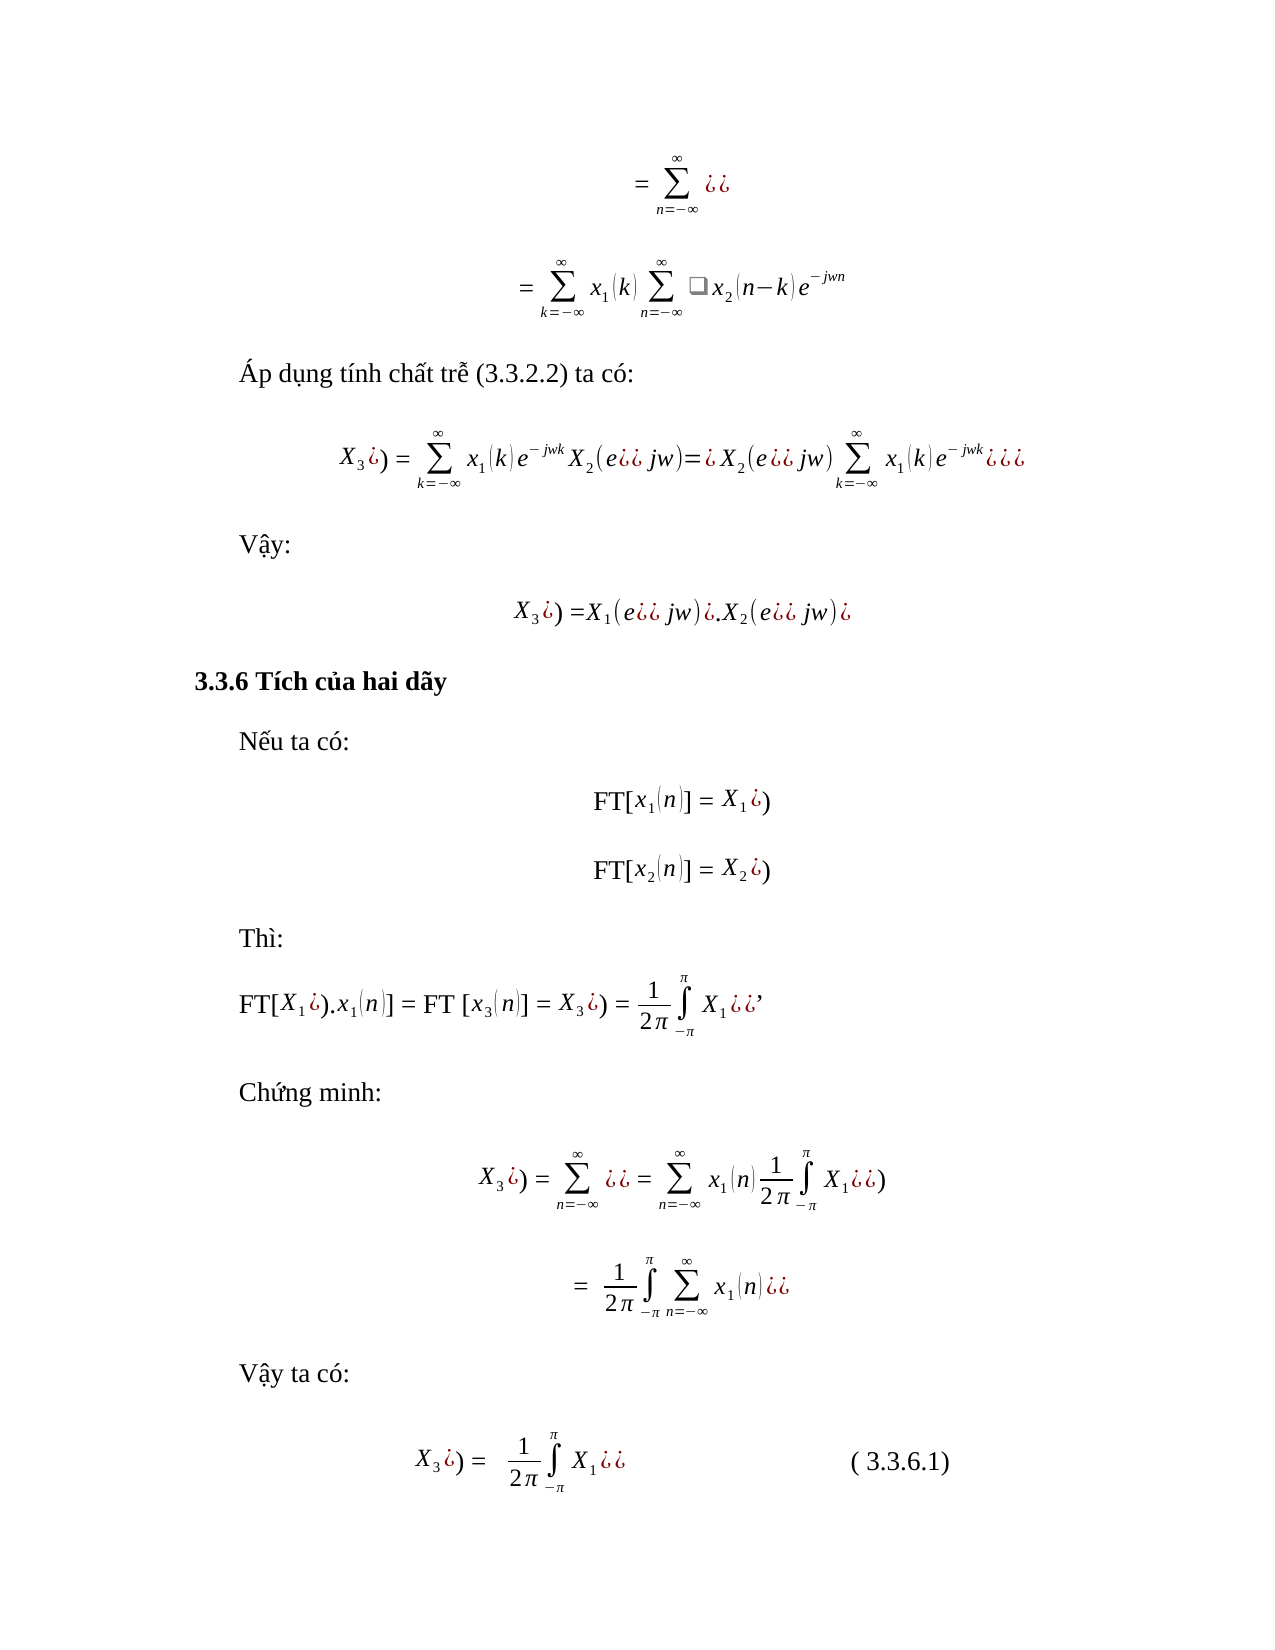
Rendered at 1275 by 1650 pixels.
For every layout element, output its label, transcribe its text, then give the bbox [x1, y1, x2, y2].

text Áp dụng tính chất trễ (3.3.2.2) ta có: [194, 357, 1125, 388]
text ) = = ) [194, 1143, 1125, 1214]
text Vậy: [194, 528, 1125, 559]
text Thì: FT[).] = FT [] = ) = ’ [239, 922, 1125, 1039]
text FT[] = ) [194, 784, 1125, 817]
text ) = [194, 425, 1125, 492]
text = [194, 150, 1125, 217]
text Chứng minh: [194, 1076, 1125, 1107]
text = [194, 1250, 1125, 1321]
text Nếu ta có: [194, 724, 1125, 756]
text FT[] = ) [194, 853, 1125, 886]
text Vậy ta có: [194, 1357, 1125, 1389]
subtitle 3.3.6 Tích của hai dãy [194, 665, 1125, 697]
text = [194, 254, 1125, 321]
text ) = ( 3.3.6.1) [194, 1425, 1125, 1496]
text ) =. [194, 596, 1125, 629]
